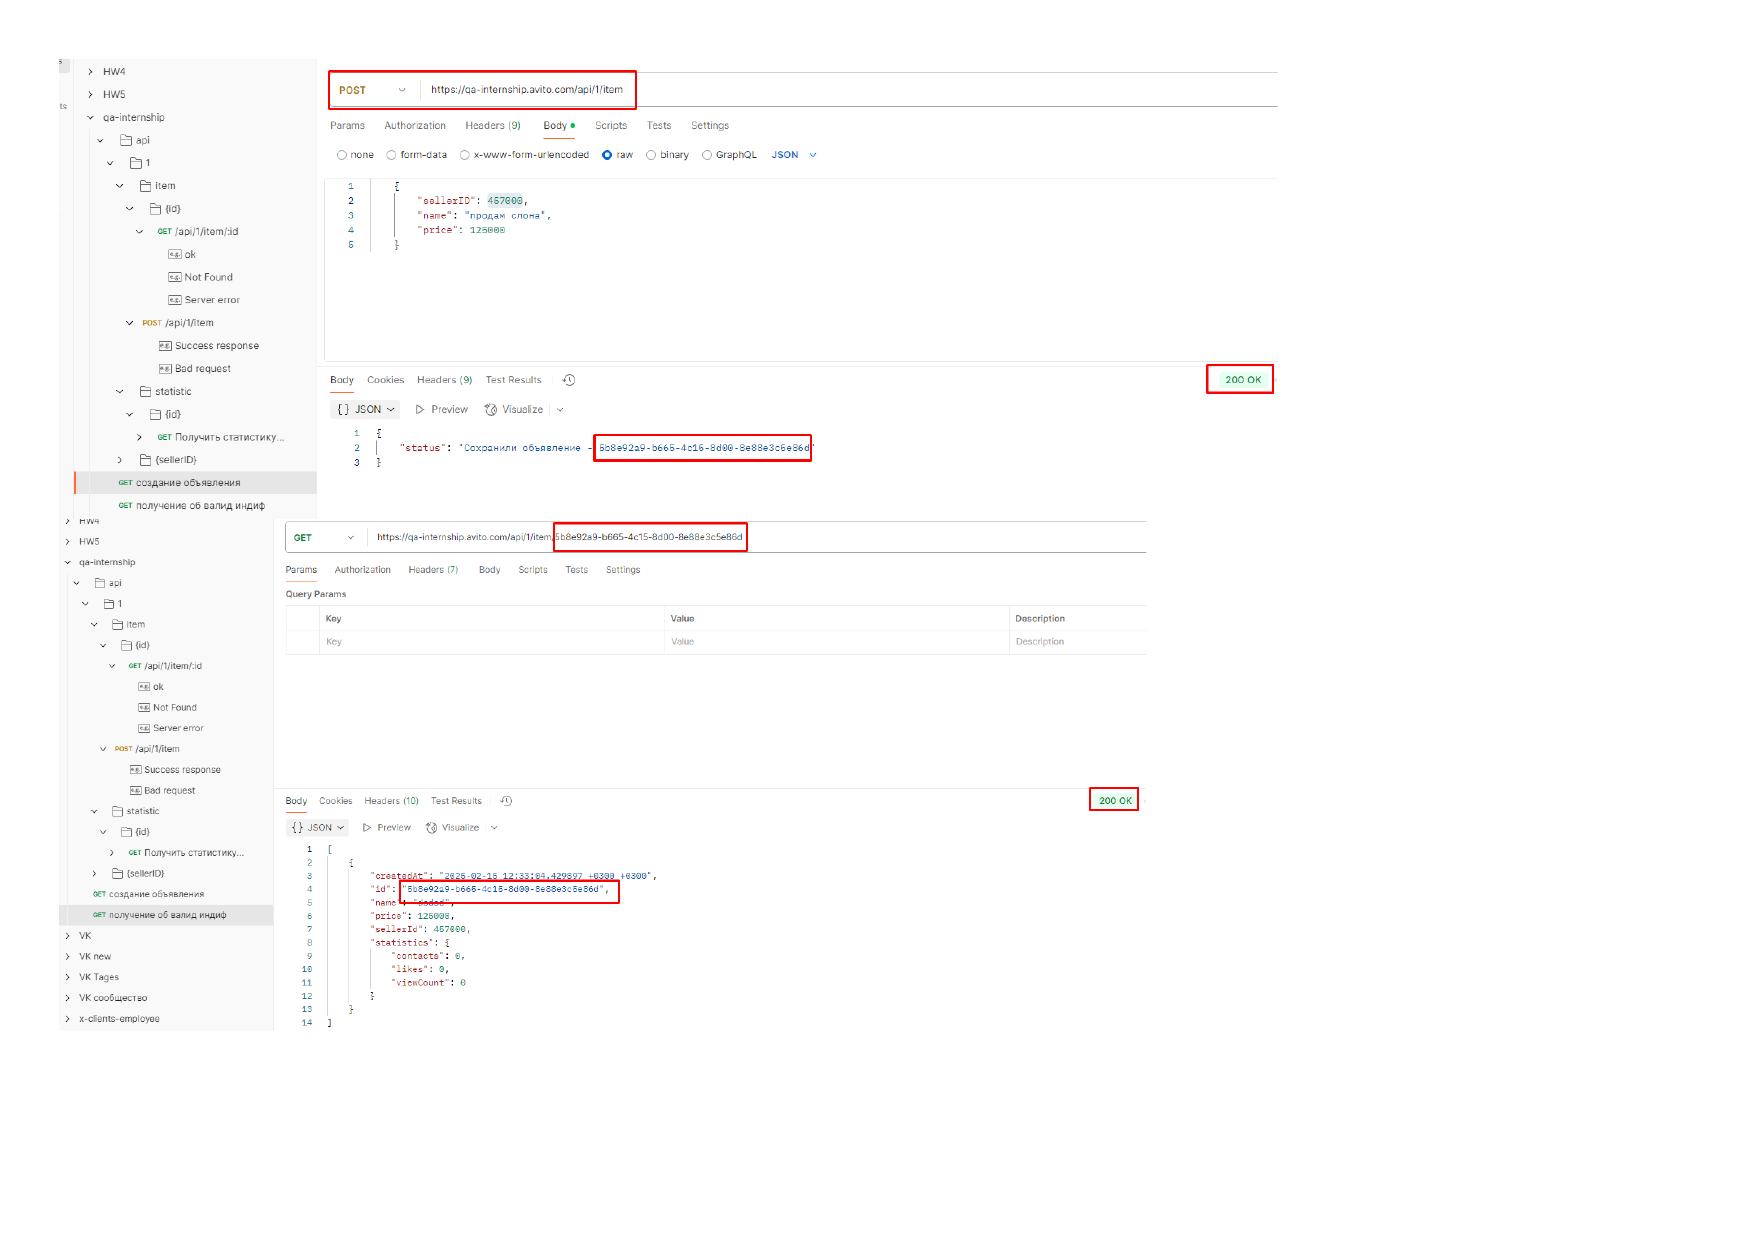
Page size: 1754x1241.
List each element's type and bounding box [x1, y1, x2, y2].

picture [59, 59, 1278, 1031]
